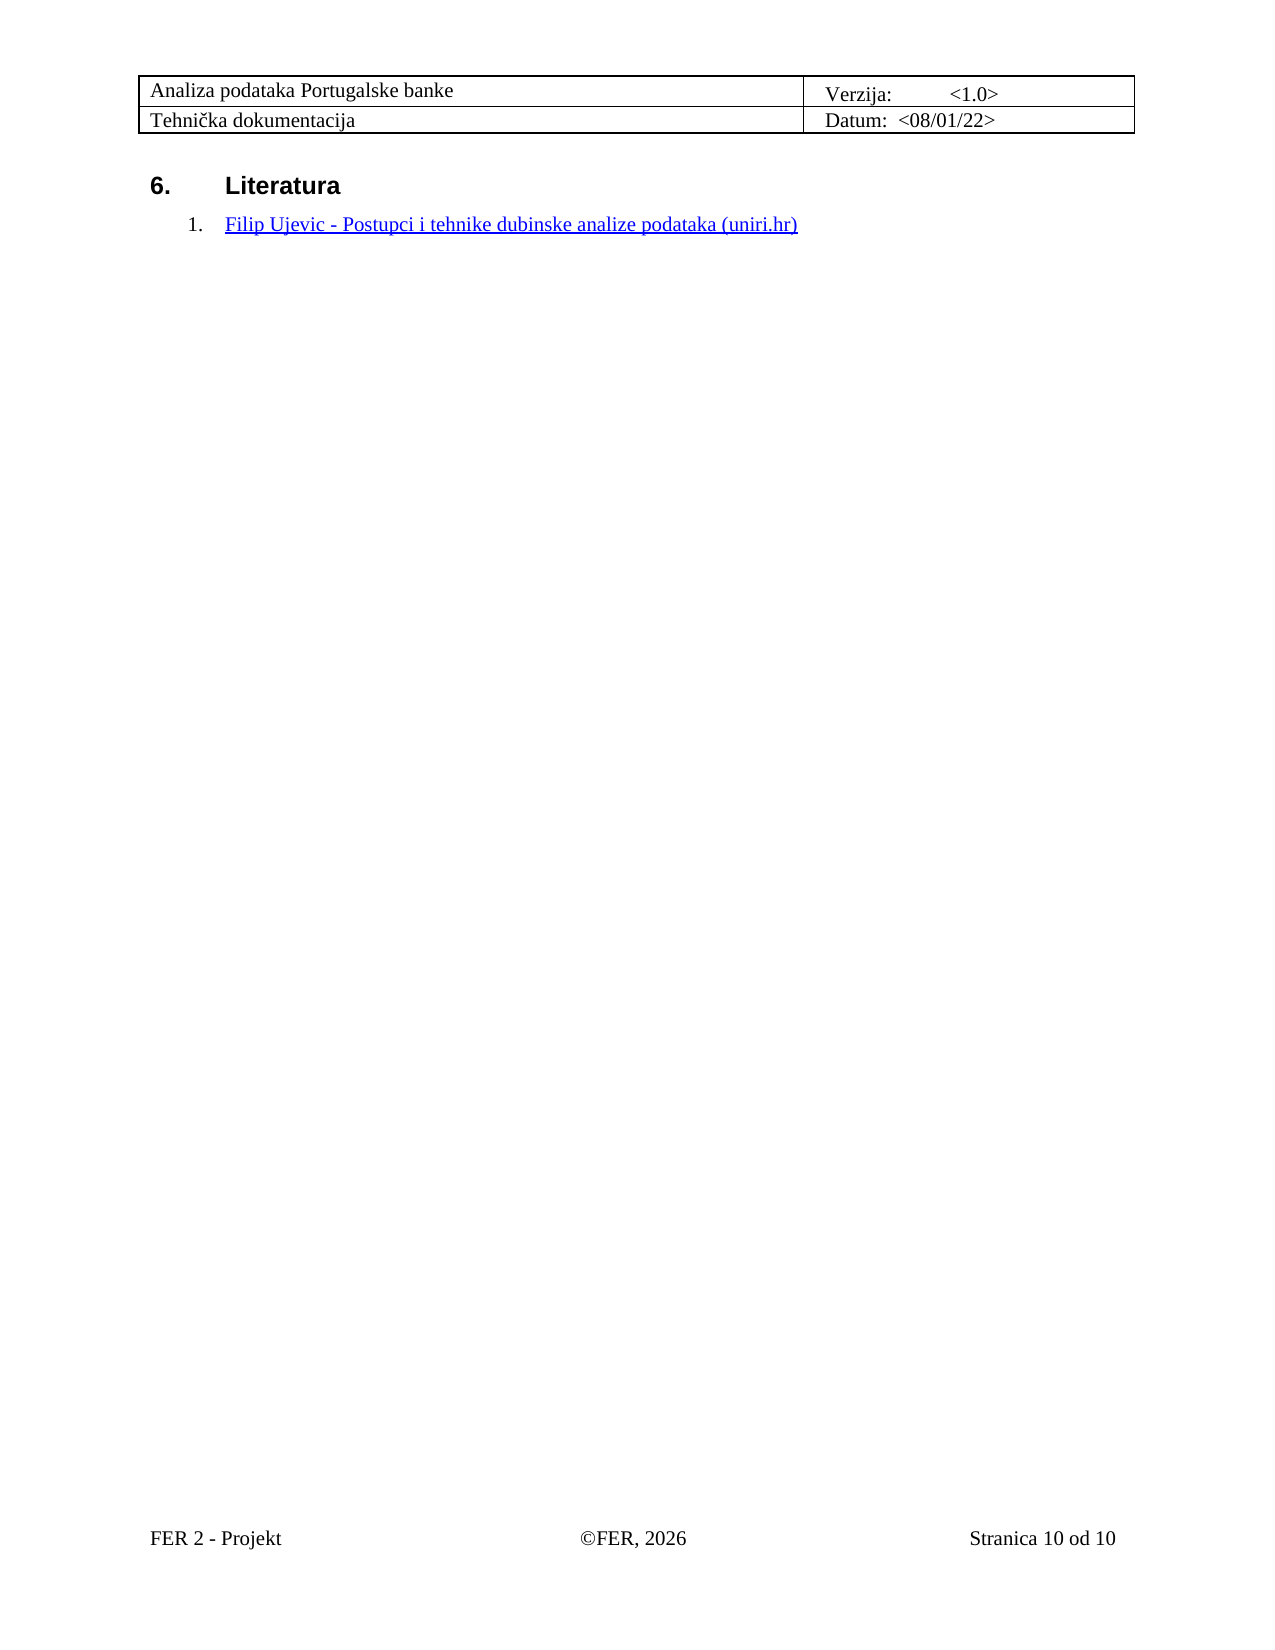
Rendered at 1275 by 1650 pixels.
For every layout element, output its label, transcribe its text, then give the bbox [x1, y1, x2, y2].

subtitle Literatura [150, 171, 1125, 200]
list Filip Ujevic - Postupci i tehnike dubinske analize podataka (uniri.hr) [187, 211, 1125, 236]
